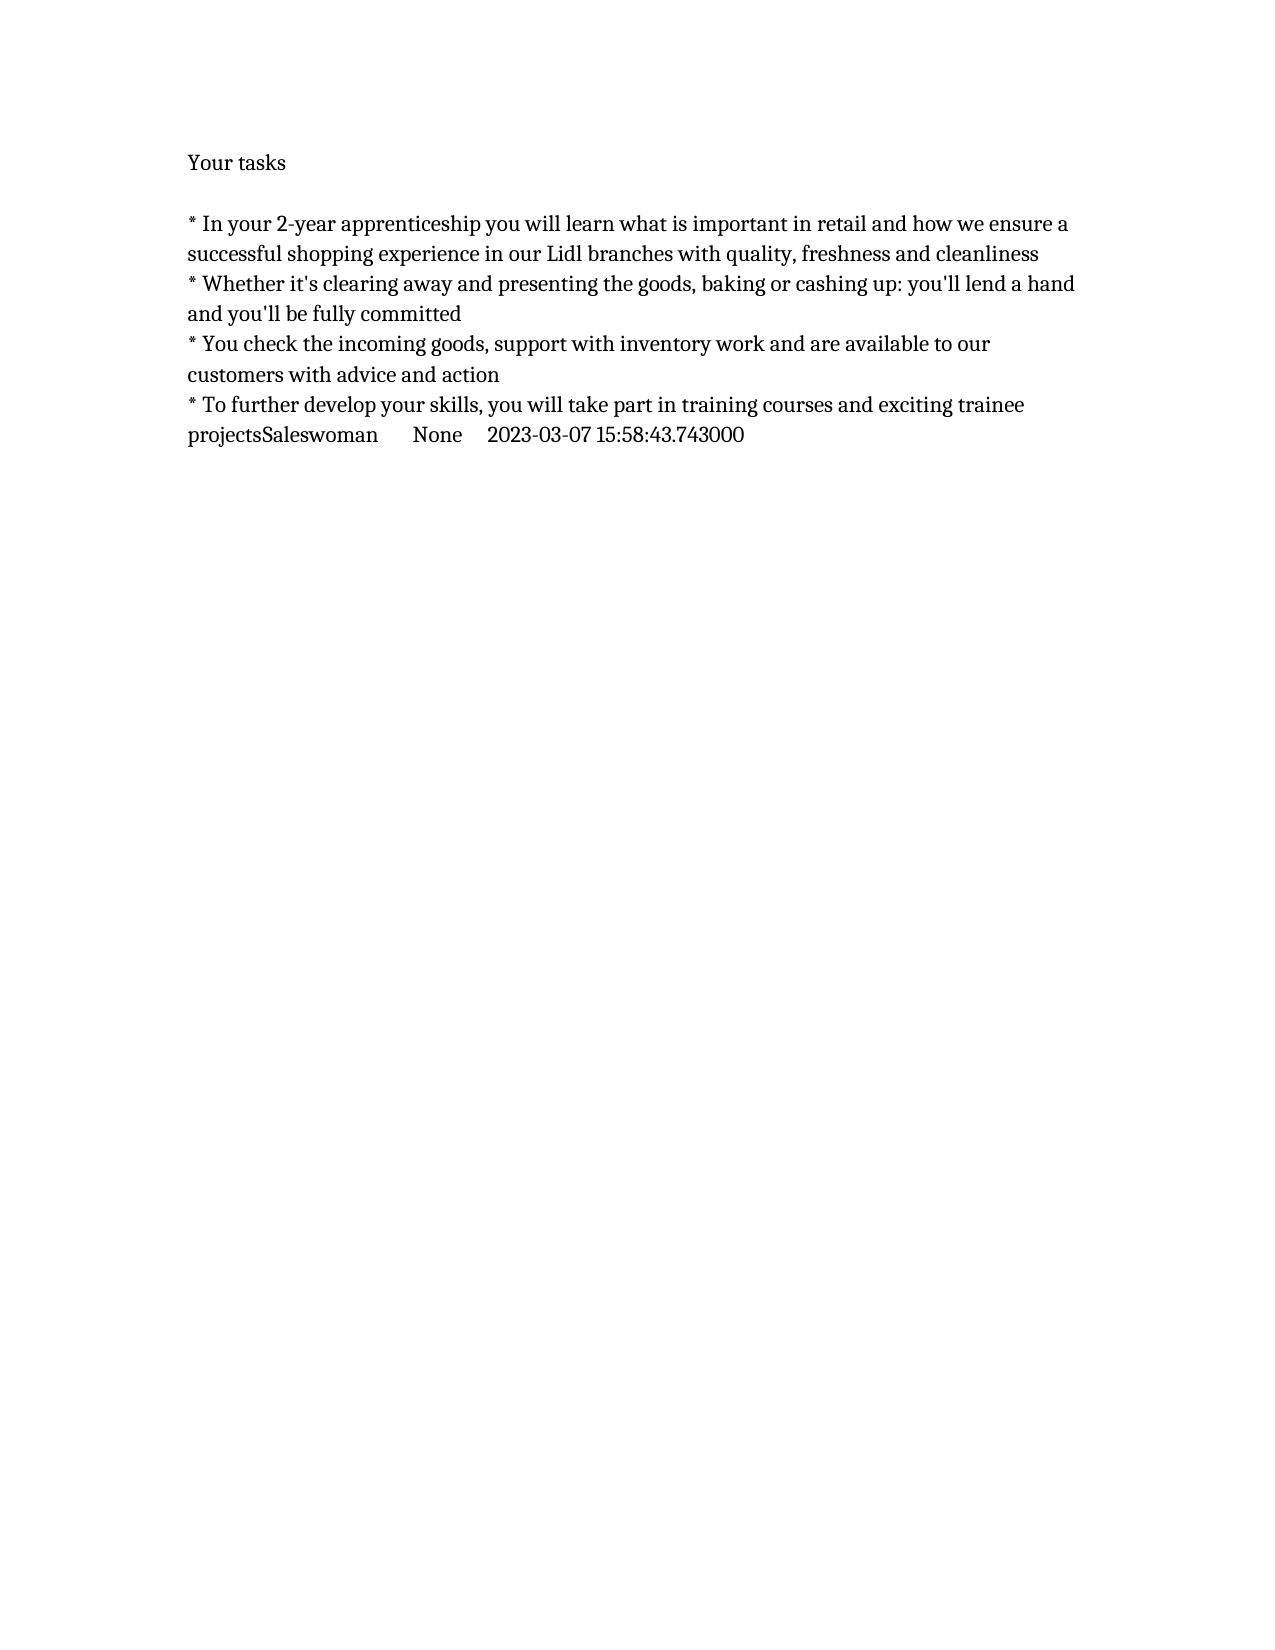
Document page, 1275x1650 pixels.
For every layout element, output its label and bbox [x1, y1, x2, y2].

text [187, 150, 1087, 478]
